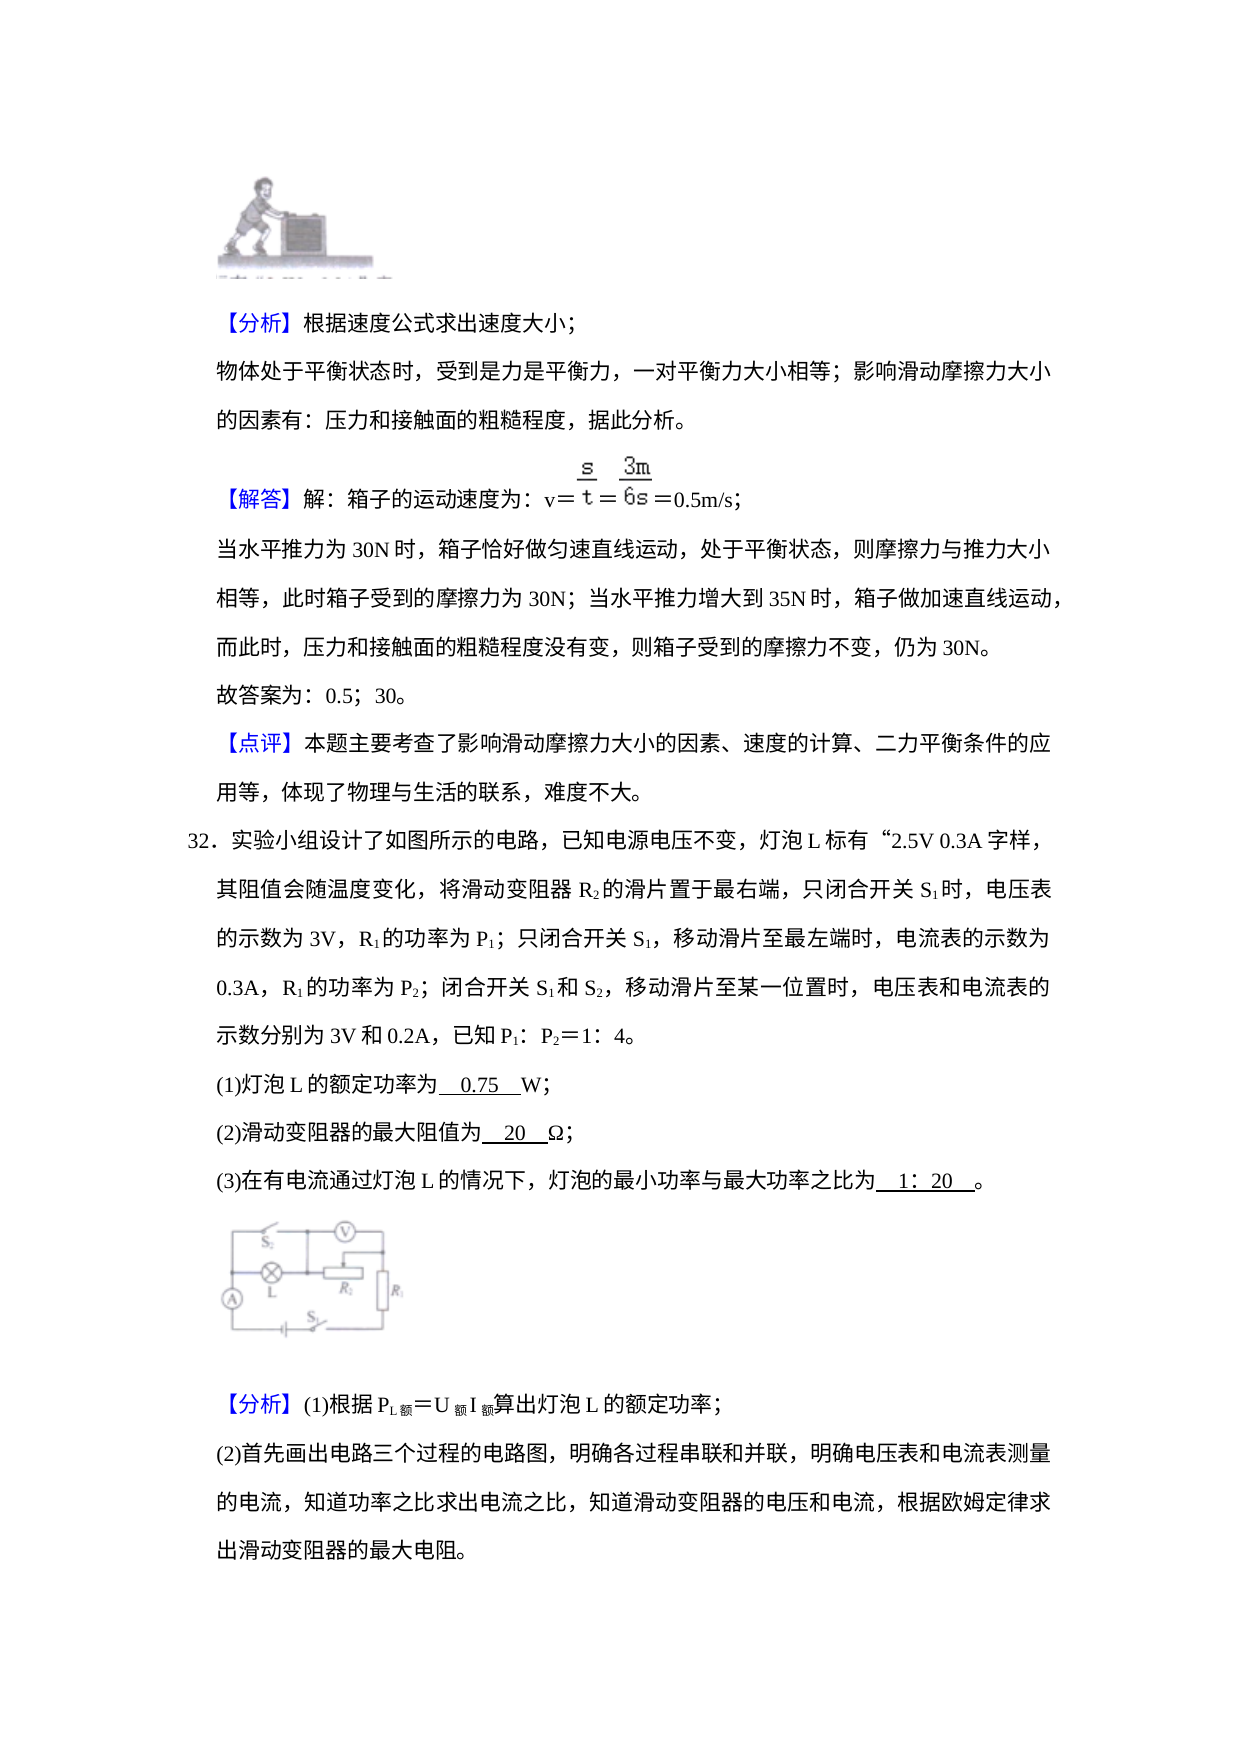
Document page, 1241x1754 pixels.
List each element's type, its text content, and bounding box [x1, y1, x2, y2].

text (1)灯泡L的额定功率为 0.75 W； [216, 1066, 1053, 1099]
text 当水平推力为30N时，箱子恰好做匀速直线运动，处于平衡状态，则摩擦力与推力大小相等，此时箱子受到的摩擦力为30N；当水平推力增大到35N时，箱子做加速直线运动，而此时，压力和接触面的粗糙程度没有变，则箱子受到的摩擦力不变，仍为30N。 [216, 532, 1053, 662]
text 物体处于平衡状态时，受到是力是平衡力，一对平衡力大小相等；影响滑动摩擦力大小的因素有：压力和接触面的粗糙程度，据此分析。 [216, 354, 1053, 435]
text (3)在有电流通过灯泡L的情况下，灯泡的最小功率与最大功率之比为 1：20 。 [216, 1163, 1053, 1195]
text 【分析】(1)根据PL额＝U额I额算出灯泡L的额定功率； [216, 1387, 1053, 1419]
text 32．实验小组设计了如图所示的电路，已知电源电压不变，灯泡L标有“2.5V 0.3A字样，其阻值会随温度变化，将滑动变阻器R2的滑片置于最右端，只闭合开关S1时，电压表的示数为3V，R1的功率为P1；只闭合开关S1，移动滑片至最左端时，电流表的示数为0.3A，R1的功率为P2；闭合开关S1和S2，移动滑片至某一位置时，电压表和电流表的示数分别为3V和0.2A，已知P1：P2＝1：4。 [187, 823, 1053, 1050]
text 【点评】本题主要考查了影响滑动摩擦力大小的因素、速度的计算、二力平衡条件的应用等，体现了物理与生活的联系，难度不大。 [216, 726, 1053, 807]
text (2)首先画出电路三个过程的电路图，明确各过程串联和并联，明确电压表和电流表测量的电流，知道功率之比求出电流之比，知道滑动变阻器的电压和电流，根据欧姆定律求出滑动变阻器的最大电阻。 [216, 1435, 1053, 1565]
text 【分析】根据速度公式求出速度大小； [216, 305, 1053, 338]
text 故答案为：0.5；30。 [216, 677, 1053, 710]
picture [619, 452, 652, 508]
picture [216, 162, 437, 279]
text (2)滑动变阻器的最大阻值为 20 Ω； [216, 1114, 1053, 1147]
text 【解答】解：箱子的运动速度为：v＝＝＝0.5m/s； [216, 451, 1053, 516]
picture [216, 1211, 430, 1357]
picture [576, 452, 598, 508]
